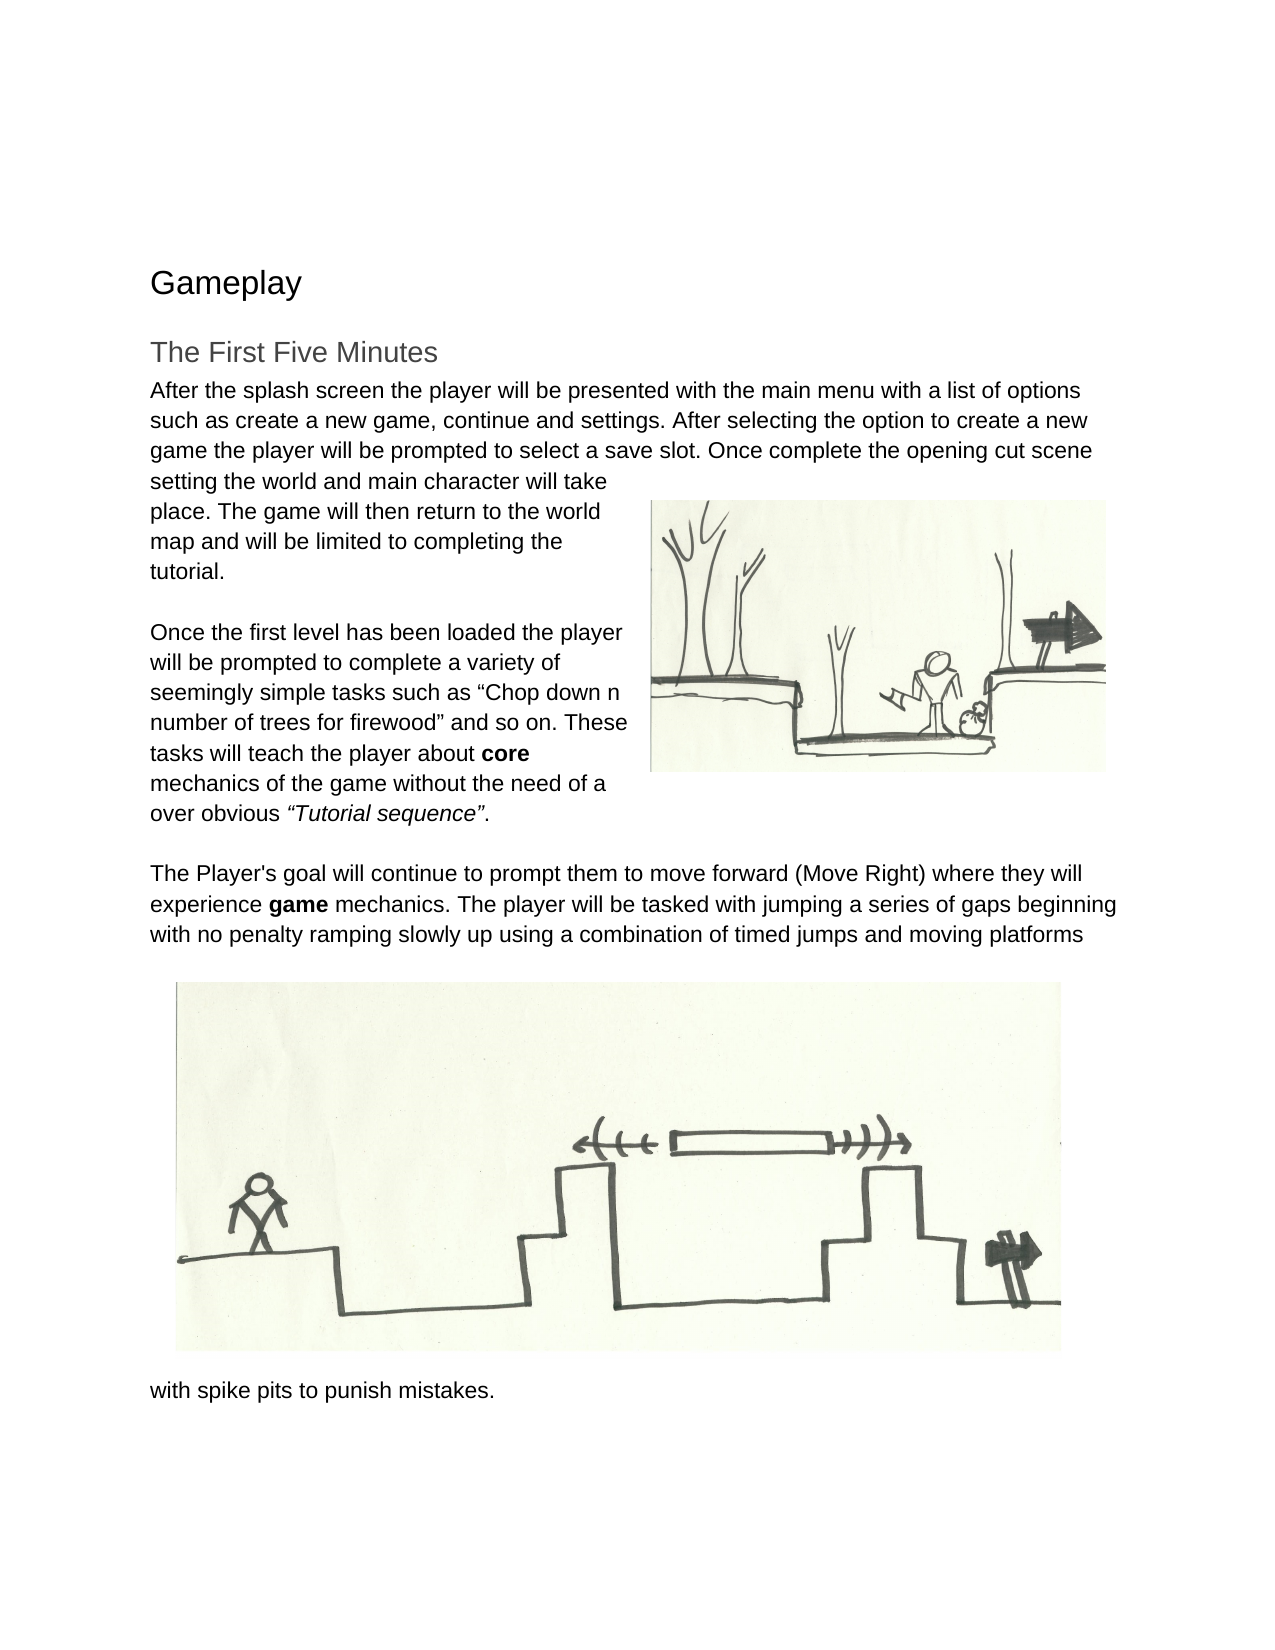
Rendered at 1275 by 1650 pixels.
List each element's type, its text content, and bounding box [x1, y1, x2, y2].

subtitle The First Five Minutes [150, 335, 1125, 369]
picture [175, 982, 1062, 1359]
text After the splash screen the player will be presented with the main menu with a list of options such as create a new game, continue and settings. After selecting the option to create a new game the player will be prompted to select a save slot. Once complete the opening cut scene setting the world and main character will take place. The game will then return to the world map and will be limited to completing the tutorial. [150, 377, 1125, 585]
picture [650, 500, 1106, 772]
subtitle Gameplay [150, 263, 1125, 302]
text Once the first level has been loaded the player will be prompted to complete a variety of seemingly simple tasks such as “Chop down n number of trees for firewood” and so on. These tasks will teach the player about core mechanics of the game without the need of a over obvious “Tutorial sequence”. [150, 619, 1125, 826]
